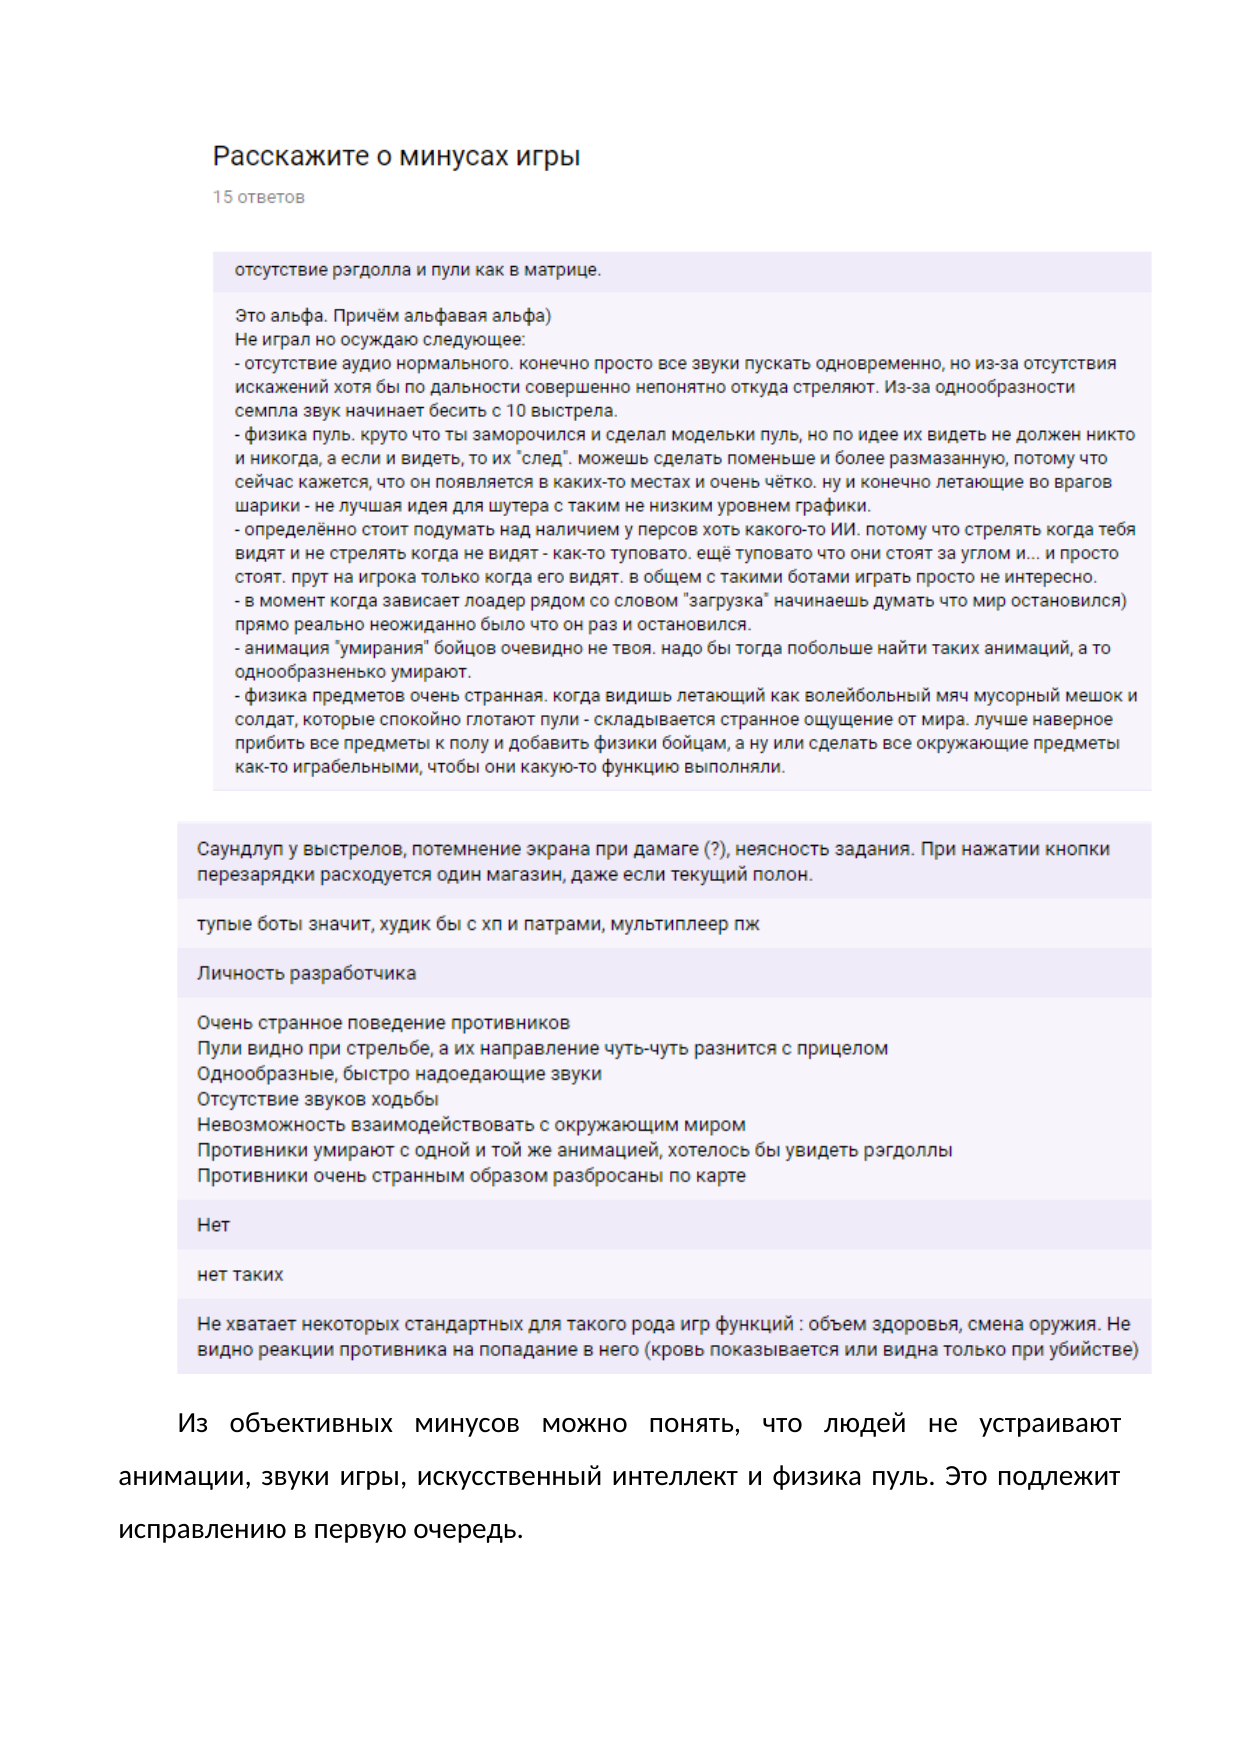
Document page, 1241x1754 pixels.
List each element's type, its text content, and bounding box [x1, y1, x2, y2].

picture [177, 821, 1152, 1374]
text Из объективных минусов можно понять, что людей не устраивают анимации, звуки игры, искусственный интеллект и физика пуль. Это подлежит исправлению в первую очередь. [118, 1404, 1122, 1546]
picture [177, 118, 1152, 791]
